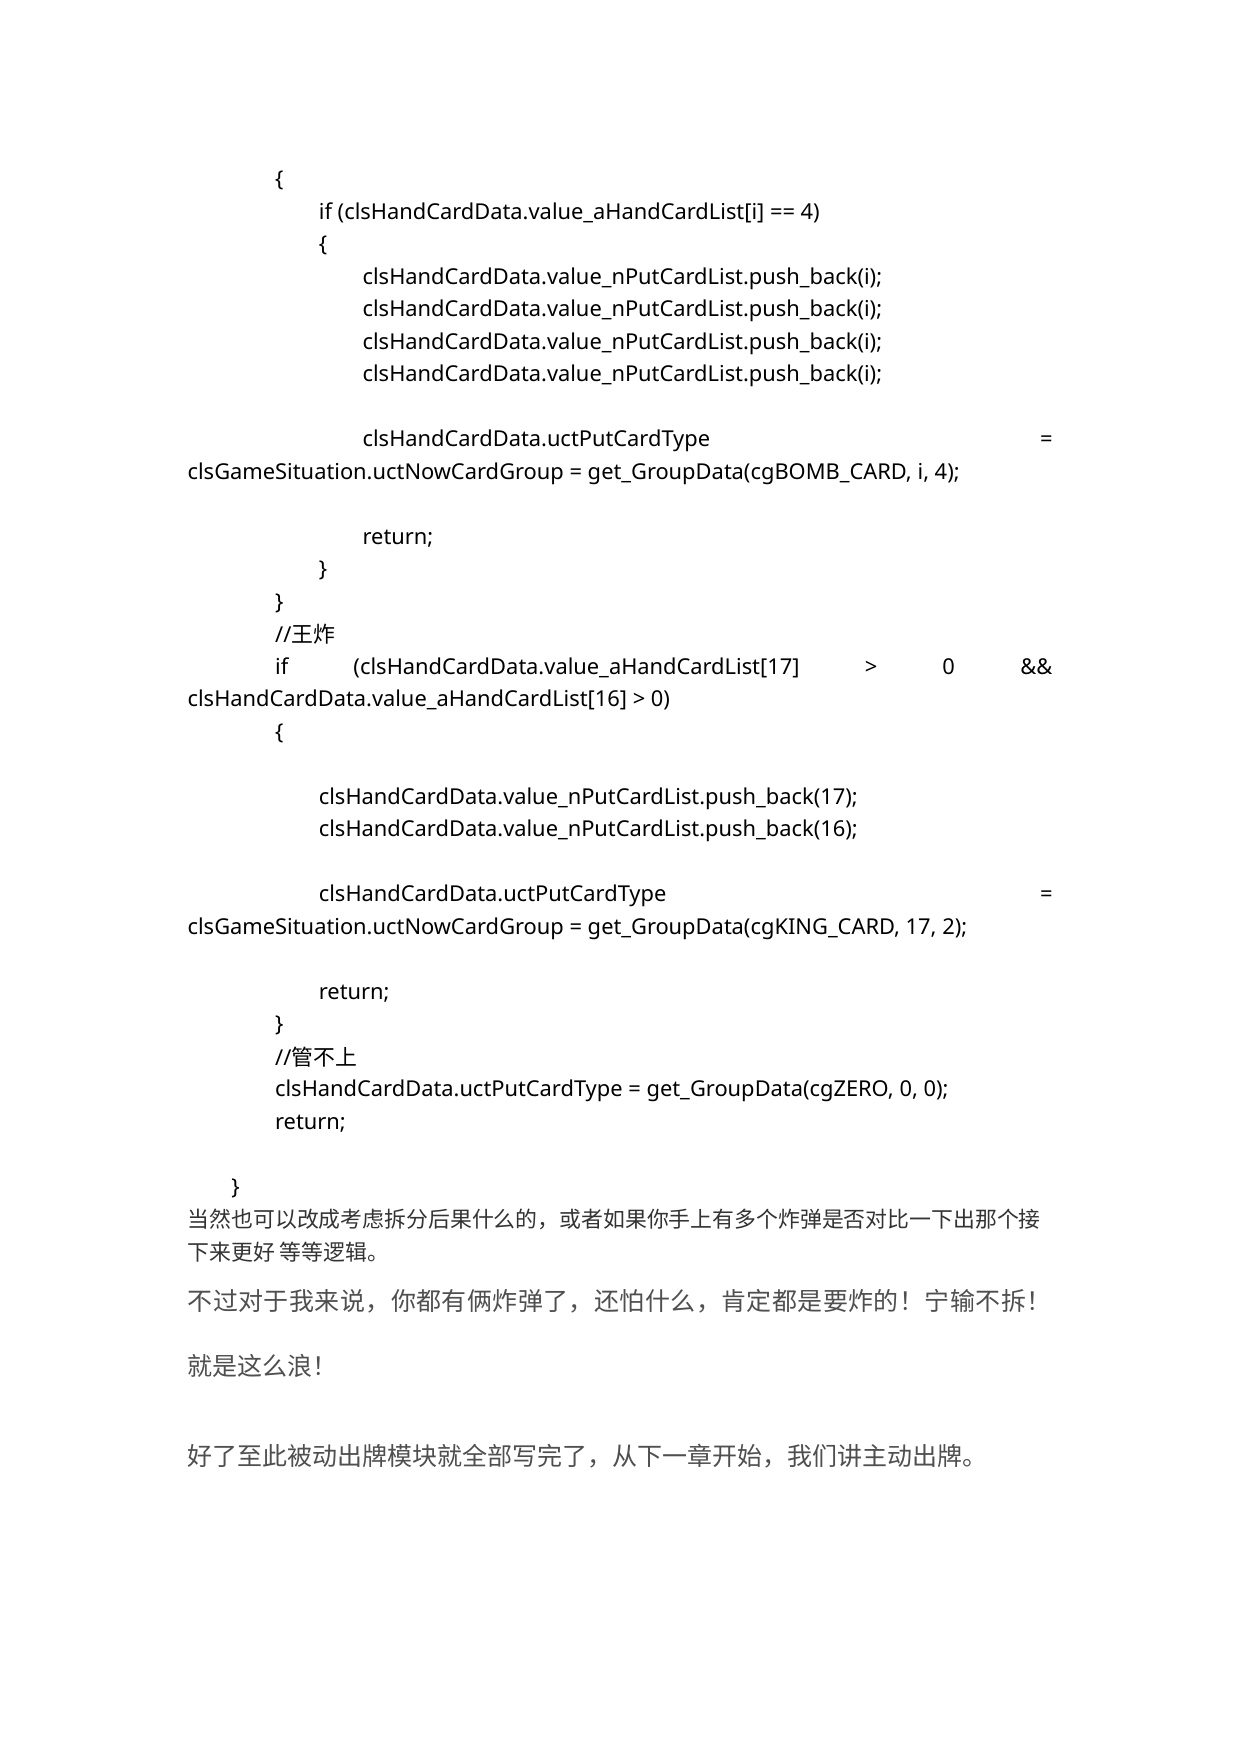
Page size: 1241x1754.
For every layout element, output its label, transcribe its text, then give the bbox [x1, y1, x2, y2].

text clsHandCardData.value_nPutCardList.push_back(i); [187, 324, 1053, 357]
text if (clsHandCardData.value_aHandCardList[i] == 4) [187, 194, 1053, 227]
text clsHandCardData.value_nPutCardList.push_back(i); [187, 259, 1053, 292]
text } [187, 552, 1053, 584]
text if (clsHandCardData.value_aHandCardList[17] > 0 && clsHandCardData.value_aHandCardList[16] > 0) [187, 649, 1053, 714]
text clsHandCardData.uctPutCardType = clsGameSituation.uctNowCardGroup = get_GroupData(cgBOMB_CARD, i, 4); [187, 422, 1053, 487]
text { [187, 714, 1053, 747]
text } [187, 1007, 1053, 1039]
text clsHandCardData.uctPutCardType = get_GroupData(cgZERO, 0, 0); [187, 1072, 1053, 1104]
text return; [187, 974, 1053, 1007]
text return; [187, 1104, 1053, 1137]
text 不过对于我来说，你都有俩炸弹了，还怕什么，肯定都是要炸的！宁输不拆！就是这么浪！ [187, 1267, 1053, 1397]
text clsHandCardData.uctPutCardType = clsGameSituation.uctNowCardGroup = get_GroupData(cgKING_CARD, 17, 2); [187, 877, 1053, 942]
text { [187, 162, 1053, 194]
text 当然也可以改成考虑拆分后果什么的，或者如果你手上有多个炸弹是否对比一下出那个接下来更好 等等逻辑。 [187, 1202, 1053, 1267]
text clsHandCardData.value_nPutCardList.push_back(i); [187, 357, 1053, 389]
text clsHandCardData.value_nPutCardList.push_back(i); [187, 292, 1053, 324]
text 好了至此被动出牌模块就全部写完了，从下一章开始，我们讲主动出牌。 [187, 1422, 1053, 1487]
text //管不上 [187, 1039, 1053, 1072]
text //王炸 [187, 617, 1053, 649]
text } [187, 584, 1053, 617]
text return; [187, 519, 1053, 552]
text clsHandCardData.value_nPutCardList.push_back(16); [187, 812, 1053, 844]
text { [187, 227, 1053, 259]
text } [187, 1169, 1053, 1202]
text clsHandCardData.value_nPutCardList.push_back(17); [187, 779, 1053, 812]
